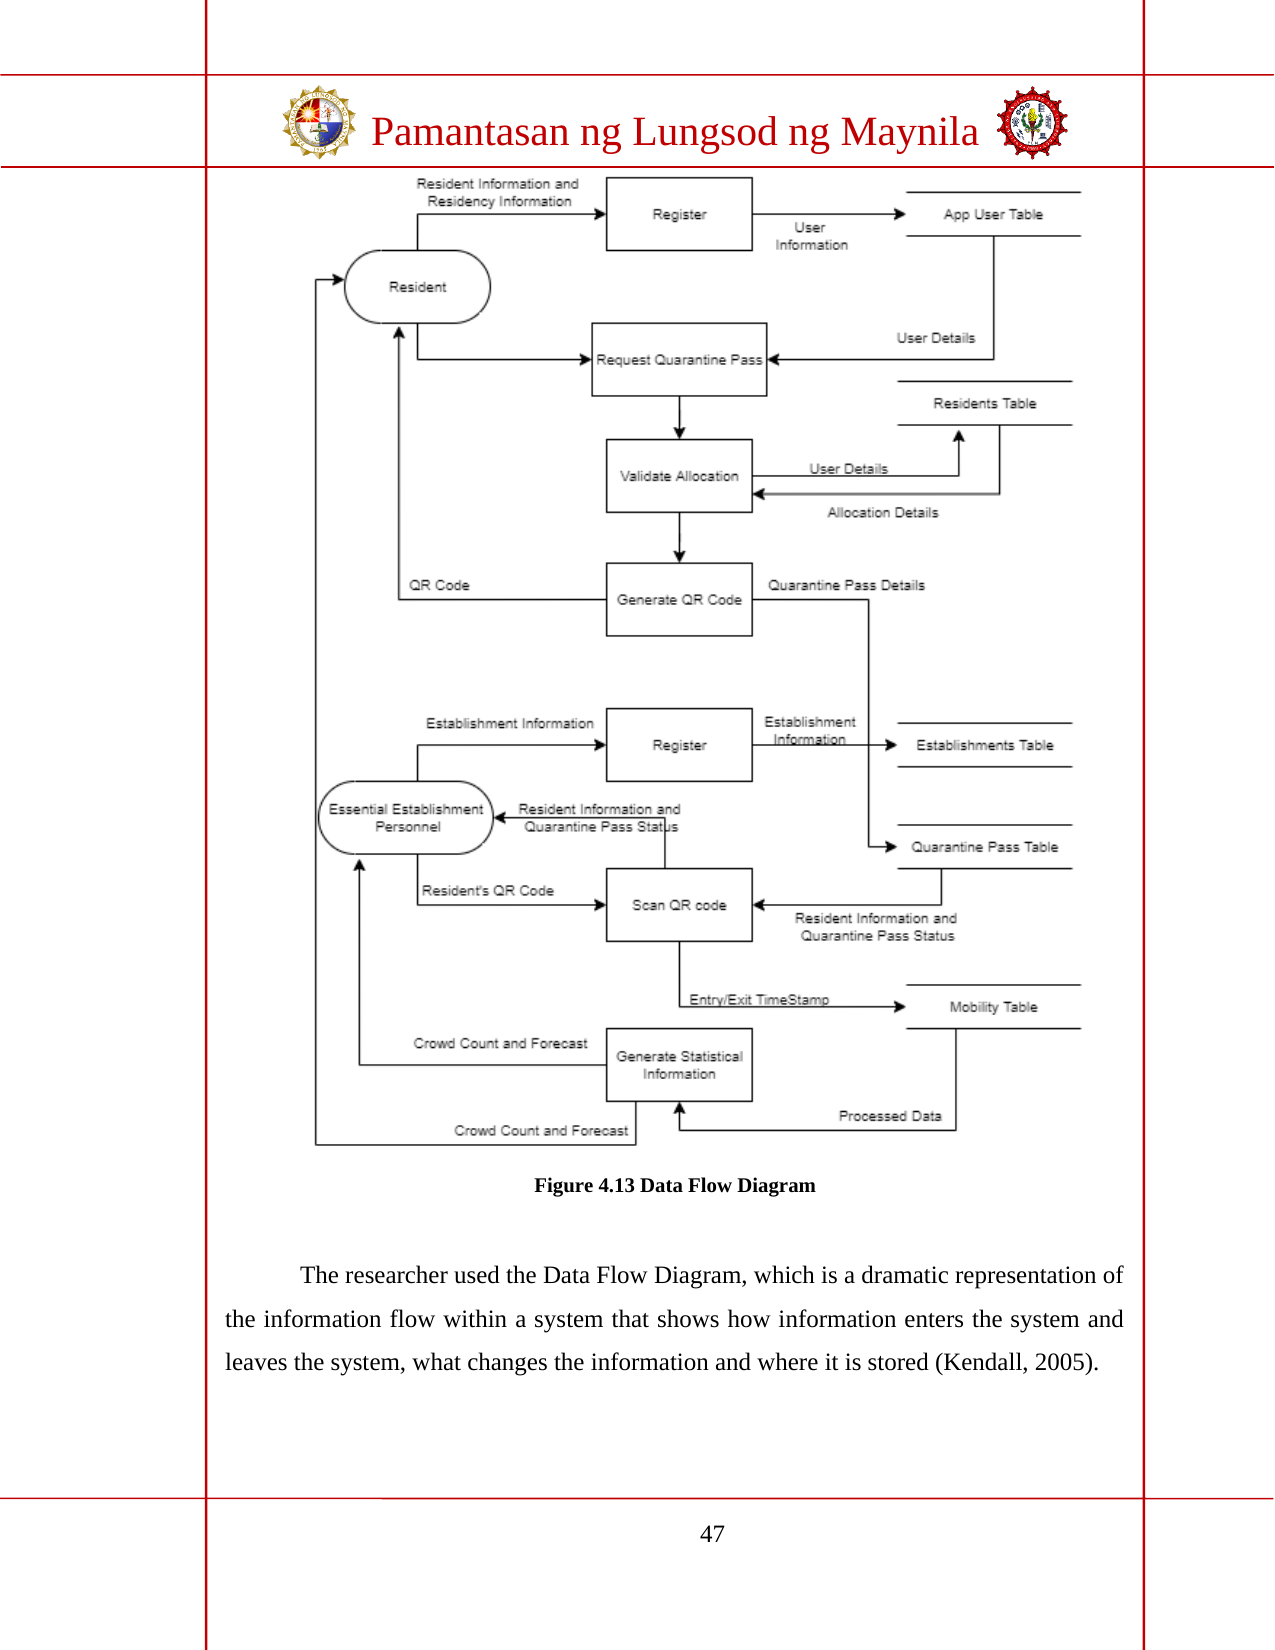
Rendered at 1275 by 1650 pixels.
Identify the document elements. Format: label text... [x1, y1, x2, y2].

picture [994, 83, 1072, 161]
picture [280, 83, 358, 162]
picture [305, 170, 1082, 1159]
text The researcher used the Data Flow Diagram, which is a dramatic representation of the information flow within a system that shows how information enters the system and leaves the system, what changes the information and where it is stored (Kendall, 2005). [225, 1261, 1125, 1376]
